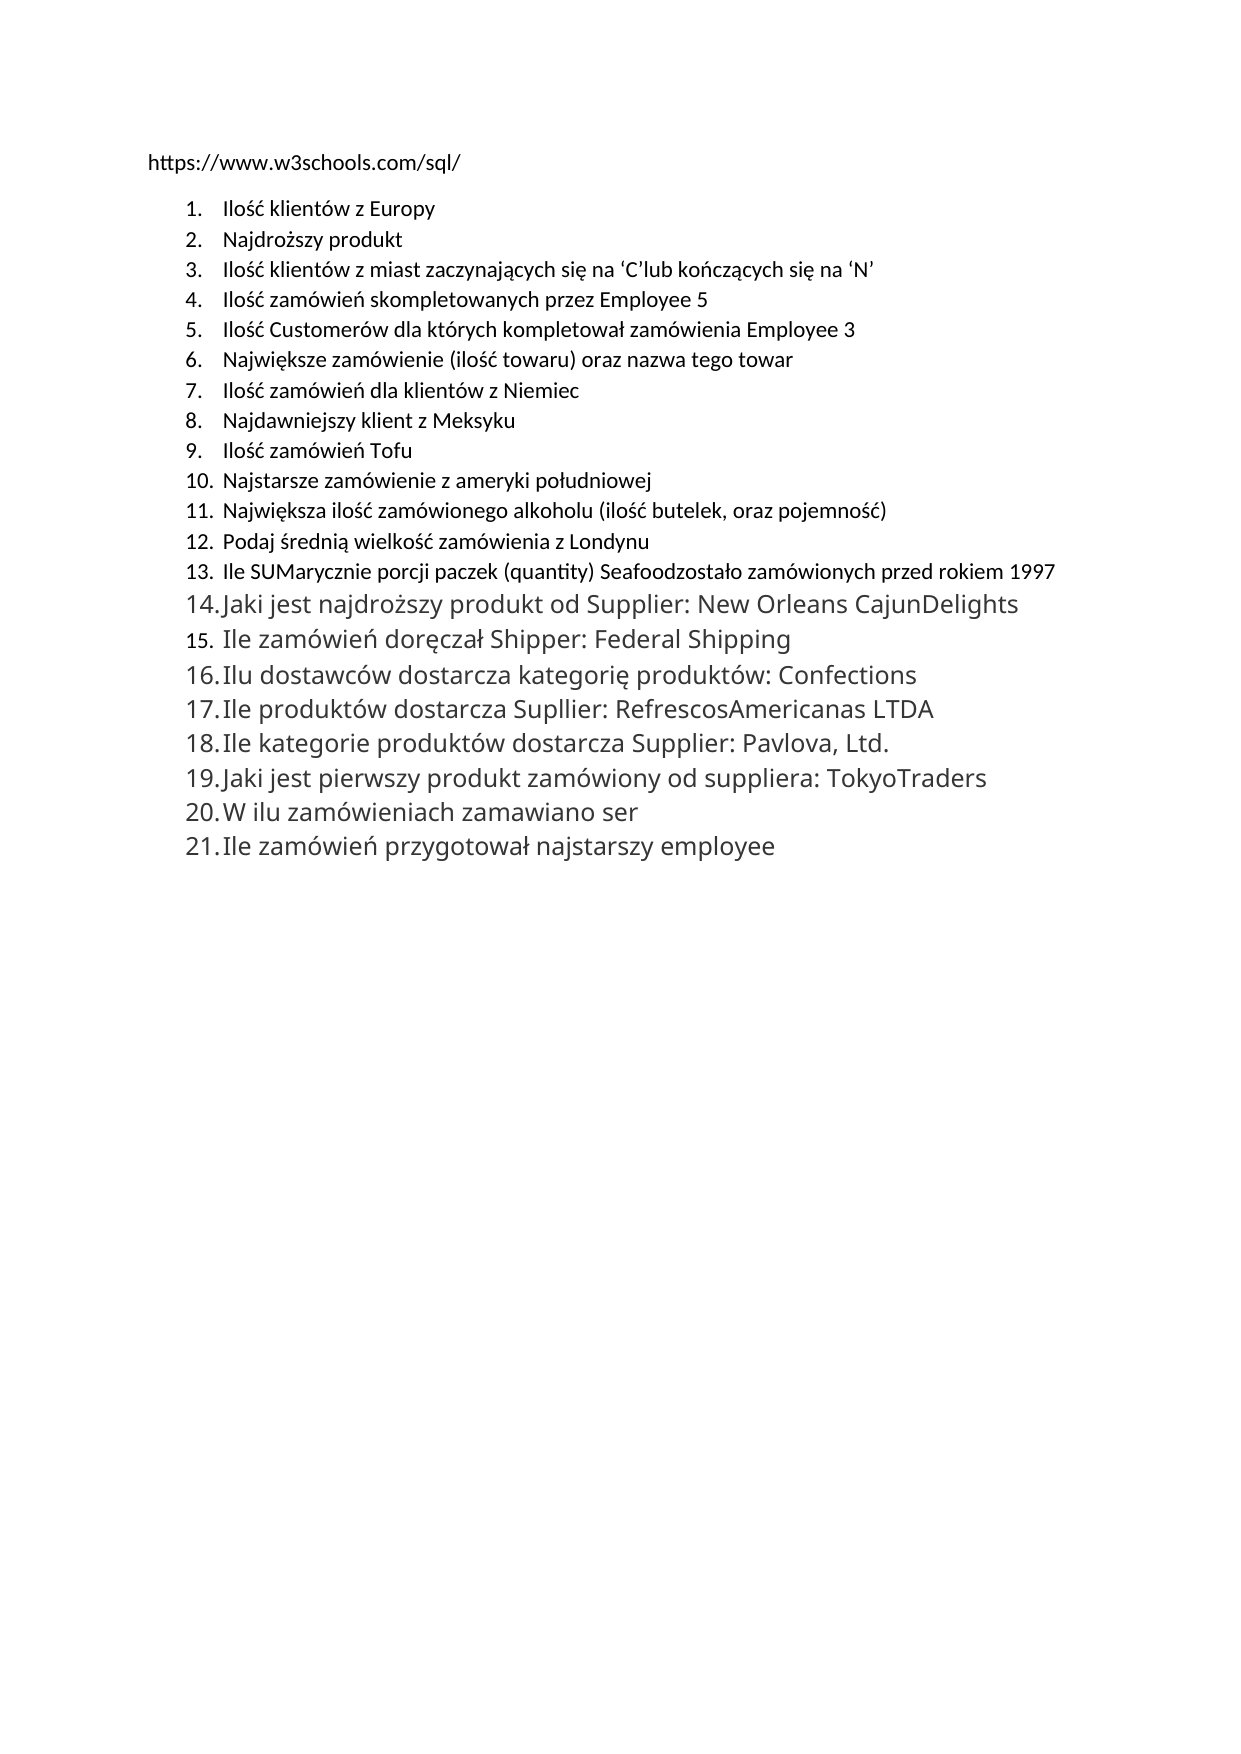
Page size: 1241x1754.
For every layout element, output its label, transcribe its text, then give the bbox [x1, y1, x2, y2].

list Jaki jest pierwszy produkt zamówiony od suppliera: TokyoTraders [185, 760, 1093, 794]
list Najstarsze zamówienie z ameryki południowej [185, 466, 1093, 494]
list Ile produktów dostarcza Supllier: RefrescosAmericanas LTDA [185, 692, 1093, 726]
list Podaj średnią wielkość zamówienia z Londynu [185, 527, 1093, 555]
list Ile zamówień przygotował najstarszy employee [185, 828, 1093, 862]
list Ilość zamówień Tofu [185, 436, 1093, 464]
list Ile kategorie produktów dostarcza Supplier: Pavlova, Ltd. [185, 726, 1093, 760]
list Ile SUMarycznie porcji paczek (quantity) Seafoodzostało zamówionych przed rokiem 1997 [185, 557, 1093, 585]
list Ilość zamówień skompletowanych przez Employee 5 [185, 285, 1093, 313]
list Ile zamówień doręczał Shipper: Federal Shipping [185, 621, 1093, 655]
list Największa ilość zamówionego alkoholu (ilość butelek, oraz pojemność) [185, 497, 1093, 524]
list W ilu zamówieniach zamawiano ser [185, 794, 1093, 828]
text https://www.w3schools.com/sql/ [148, 148, 1093, 176]
list Najdawniejszy klient z Meksyku [185, 406, 1093, 434]
list Ilość klientów z Europy [185, 194, 1093, 222]
list Jaki jest najdroższy produkt od Supplier: New Orleans CajunDelights [185, 587, 1093, 621]
list Ilość Customerów dla których kompletował zamówienia Employee 3 [185, 315, 1093, 343]
list Ilość zamówień dla klientów z Niemiec [185, 376, 1093, 404]
list Ilość klientów z miast zaczynających się na ‘C’lub kończących się na ‘N’ [185, 255, 1093, 283]
list Najdroższy produkt [185, 225, 1093, 253]
list Największe zamówienie (ilość towaru) oraz nazwa tego towar [185, 346, 1093, 373]
list Ilu dostawców dostarcza kategorię produktów: Confections [185, 658, 1093, 692]
